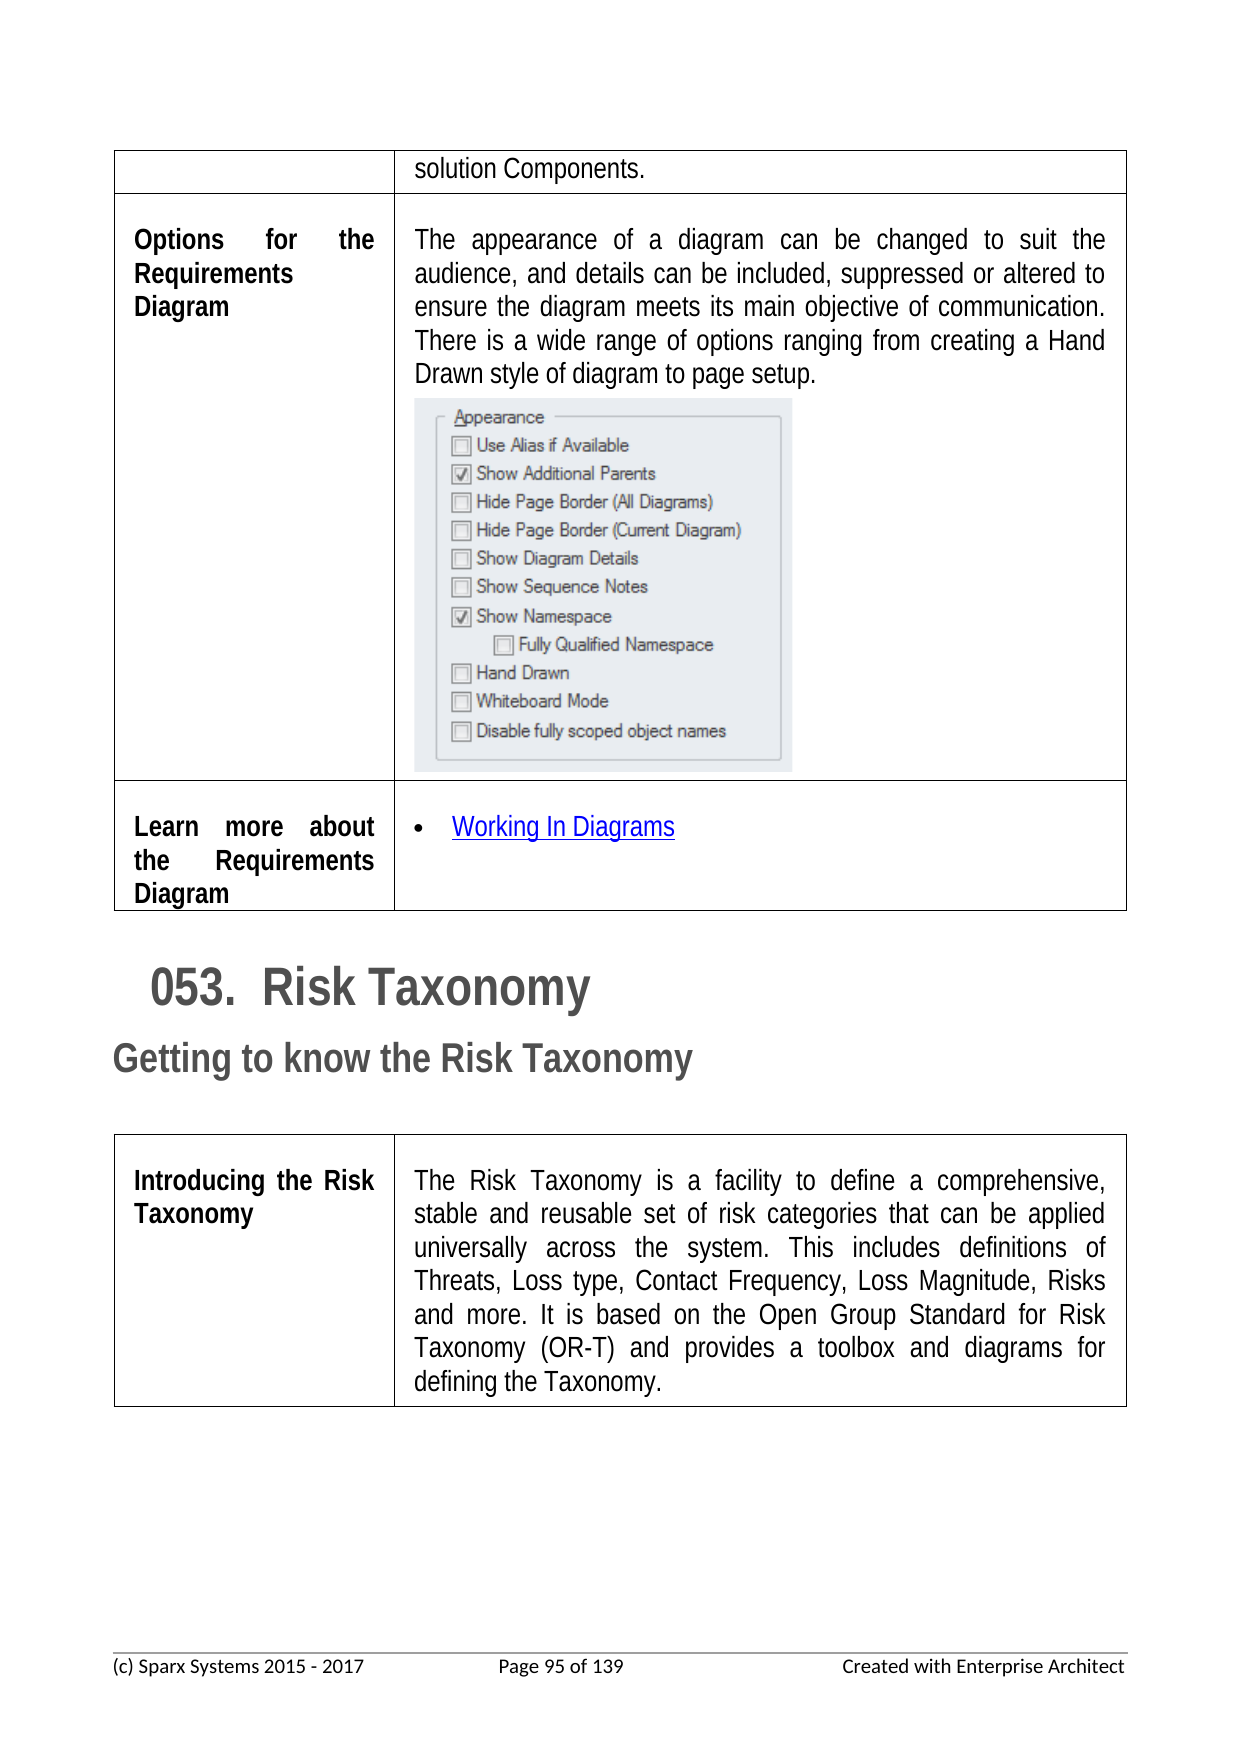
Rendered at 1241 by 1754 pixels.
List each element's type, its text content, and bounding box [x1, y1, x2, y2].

subtitle Risk Taxonomy [150, 955, 1128, 1017]
text Getting to know the Risk Taxonomy [112, 1033, 1128, 1081]
table_cell Working In Diagrams [395, 781, 1126, 910]
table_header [395, 1135, 1126, 1406]
picture [414, 398, 793, 772]
table_cell Options for the Requirements Diagram [115, 194, 394, 780]
table_cell The appearance of a diagram can be changed to suit the audience, and details can be included, suppressed or altered to ensure the diagram meets its main objective of communication. There is a wide range of options ranging from creating a Hand Drawn style of diagram to page setup. [395, 194, 1126, 780]
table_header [115, 1135, 394, 1406]
table_cell Learn more about the Requirements Diagram [115, 781, 394, 910]
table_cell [115, 151, 394, 193]
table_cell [395, 151, 1126, 193]
